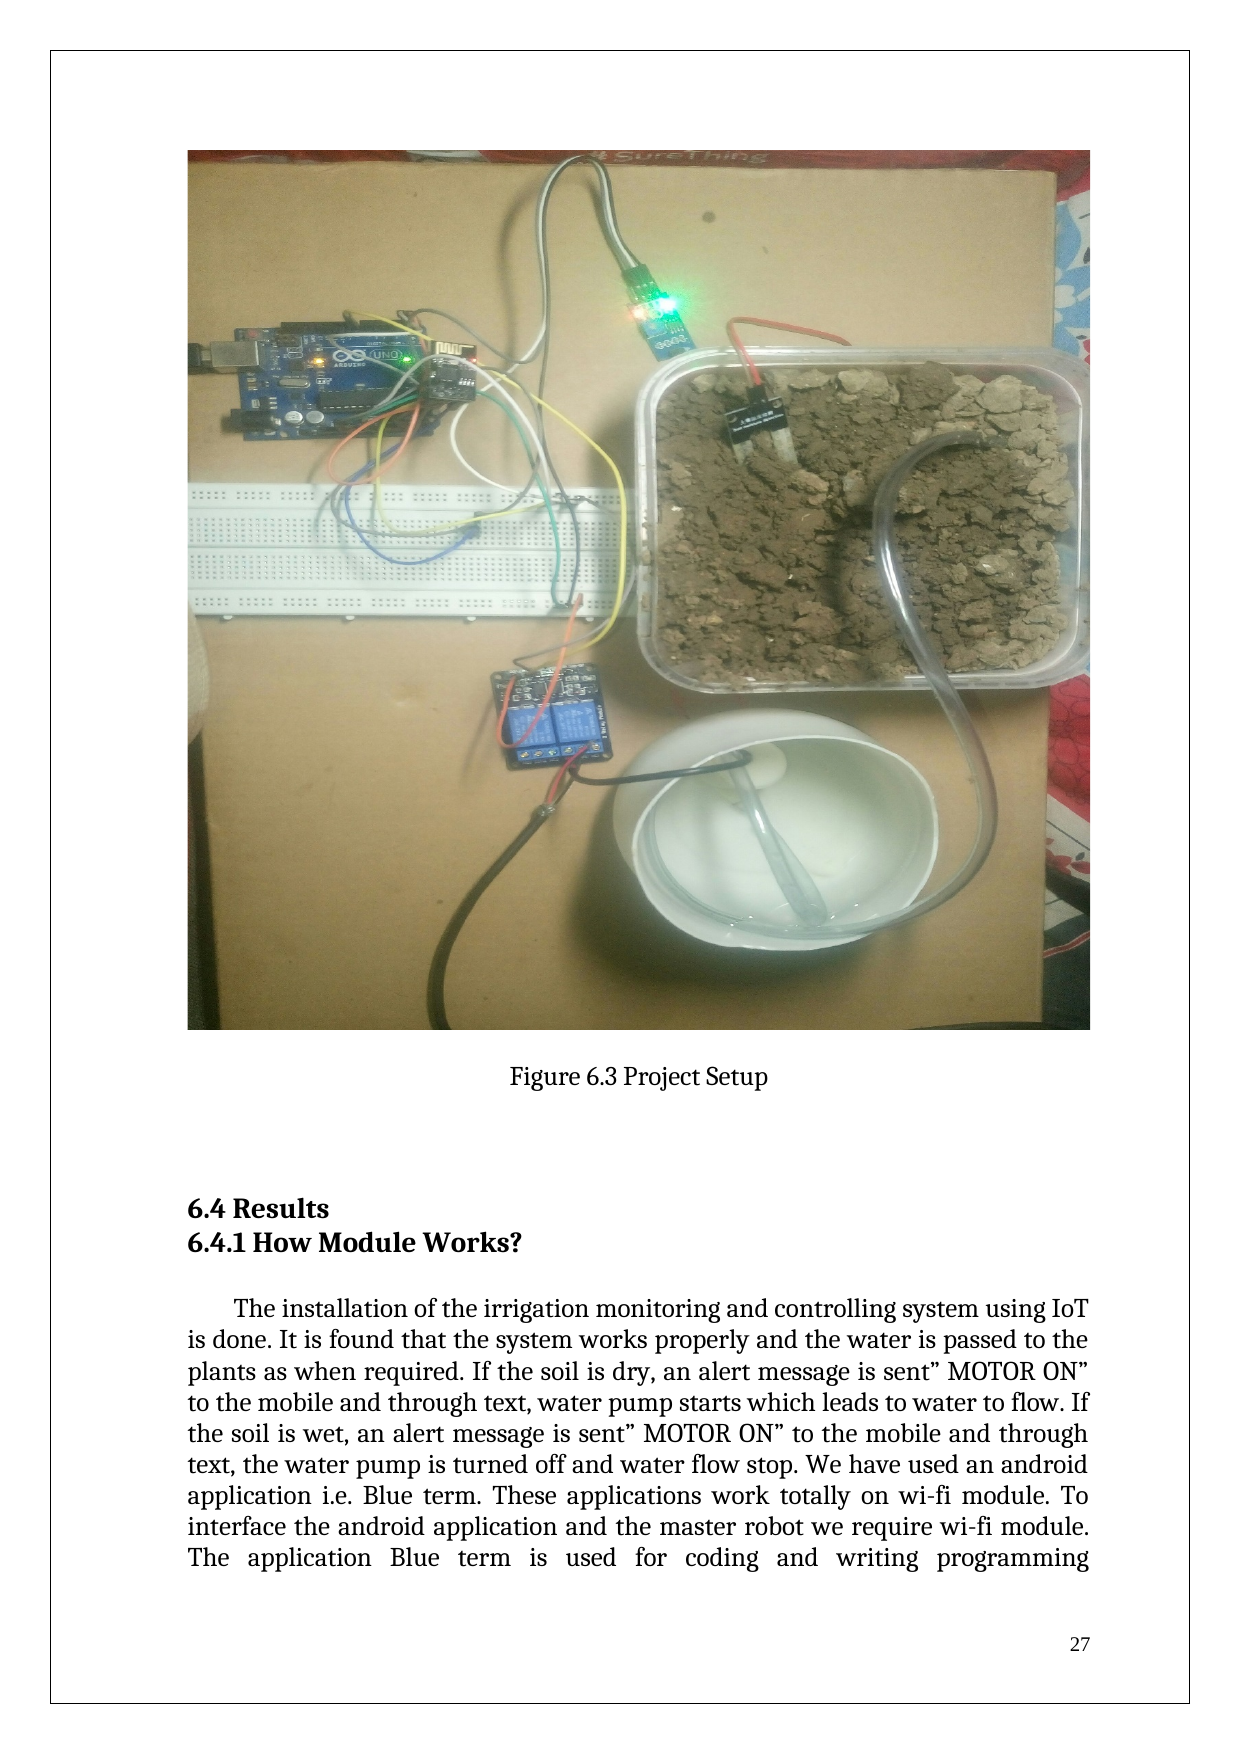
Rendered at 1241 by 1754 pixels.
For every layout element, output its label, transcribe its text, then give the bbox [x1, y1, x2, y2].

picture [187, 150, 1091, 1030]
text 6.4 Results [187, 1193, 1090, 1226]
text 6.4.1 How Module Works? [187, 1226, 1090, 1260]
text Figure 6.3 Project Setup [187, 1061, 1090, 1092]
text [187, 1293, 1090, 1573]
